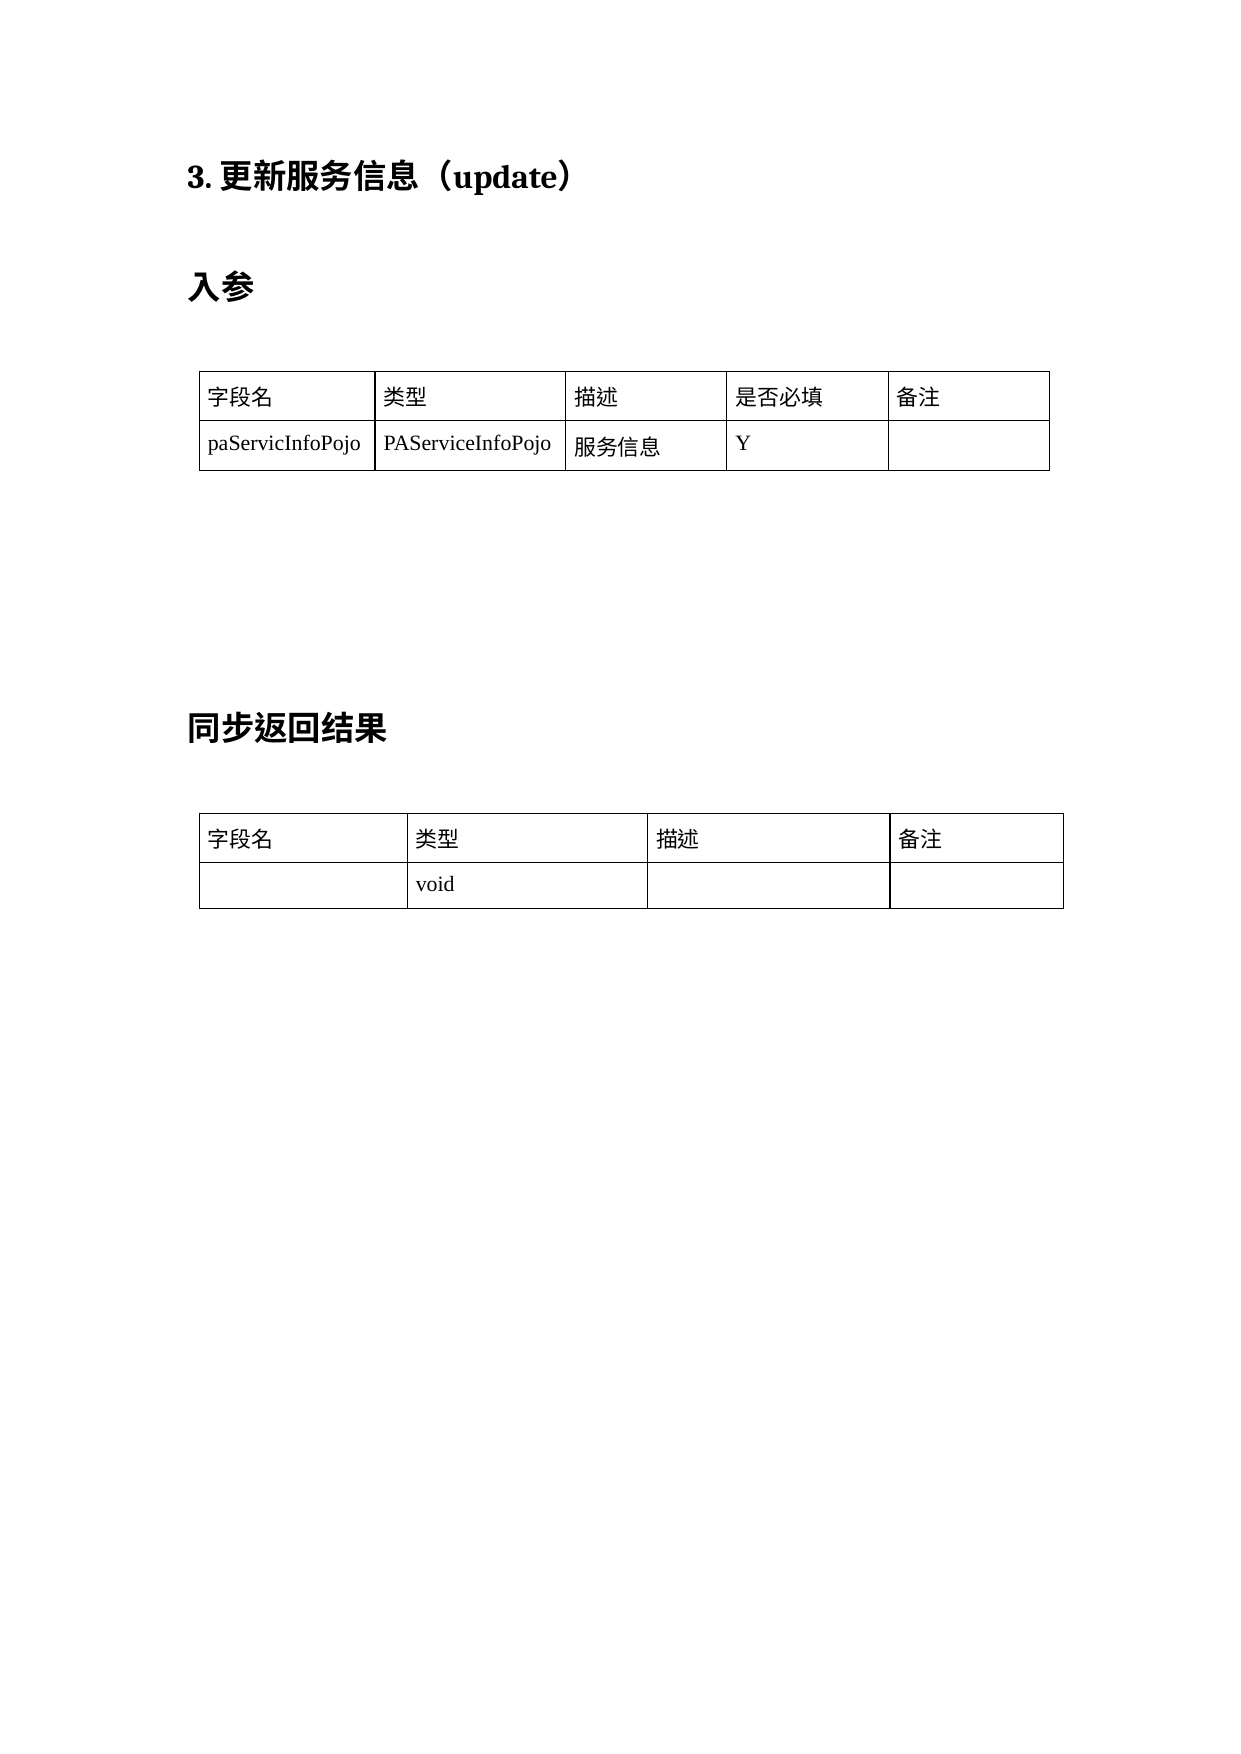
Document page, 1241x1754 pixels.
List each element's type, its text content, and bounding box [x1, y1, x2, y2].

table_header 描述 [566, 372, 726, 420]
table_header 备注 [891, 814, 1063, 862]
table_cell Y [727, 421, 888, 469]
table_header 类型 [408, 814, 647, 862]
table_cell PAServiceInfoPojo [376, 421, 565, 469]
table_cell [200, 863, 407, 908]
table_cell [648, 863, 889, 908]
table_cell [889, 421, 1049, 469]
table_header 描述 [648, 814, 889, 862]
text 入参 [187, 260, 1053, 309]
text 同步返回结果 [187, 702, 1053, 750]
table_cell void [408, 863, 647, 908]
table_cell paServicInfoPojo [200, 421, 374, 469]
table_cell [891, 863, 1063, 908]
table_header 是否必填 [727, 372, 888, 420]
text 3. 更新服务信息（update） [187, 150, 1053, 198]
table_header 字段名 [200, 372, 374, 420]
table_header 备注 [889, 372, 1049, 420]
table_cell 服务信息 [566, 421, 726, 469]
table_header 类型 [376, 372, 565, 420]
table_header 字段名 [200, 814, 407, 862]
